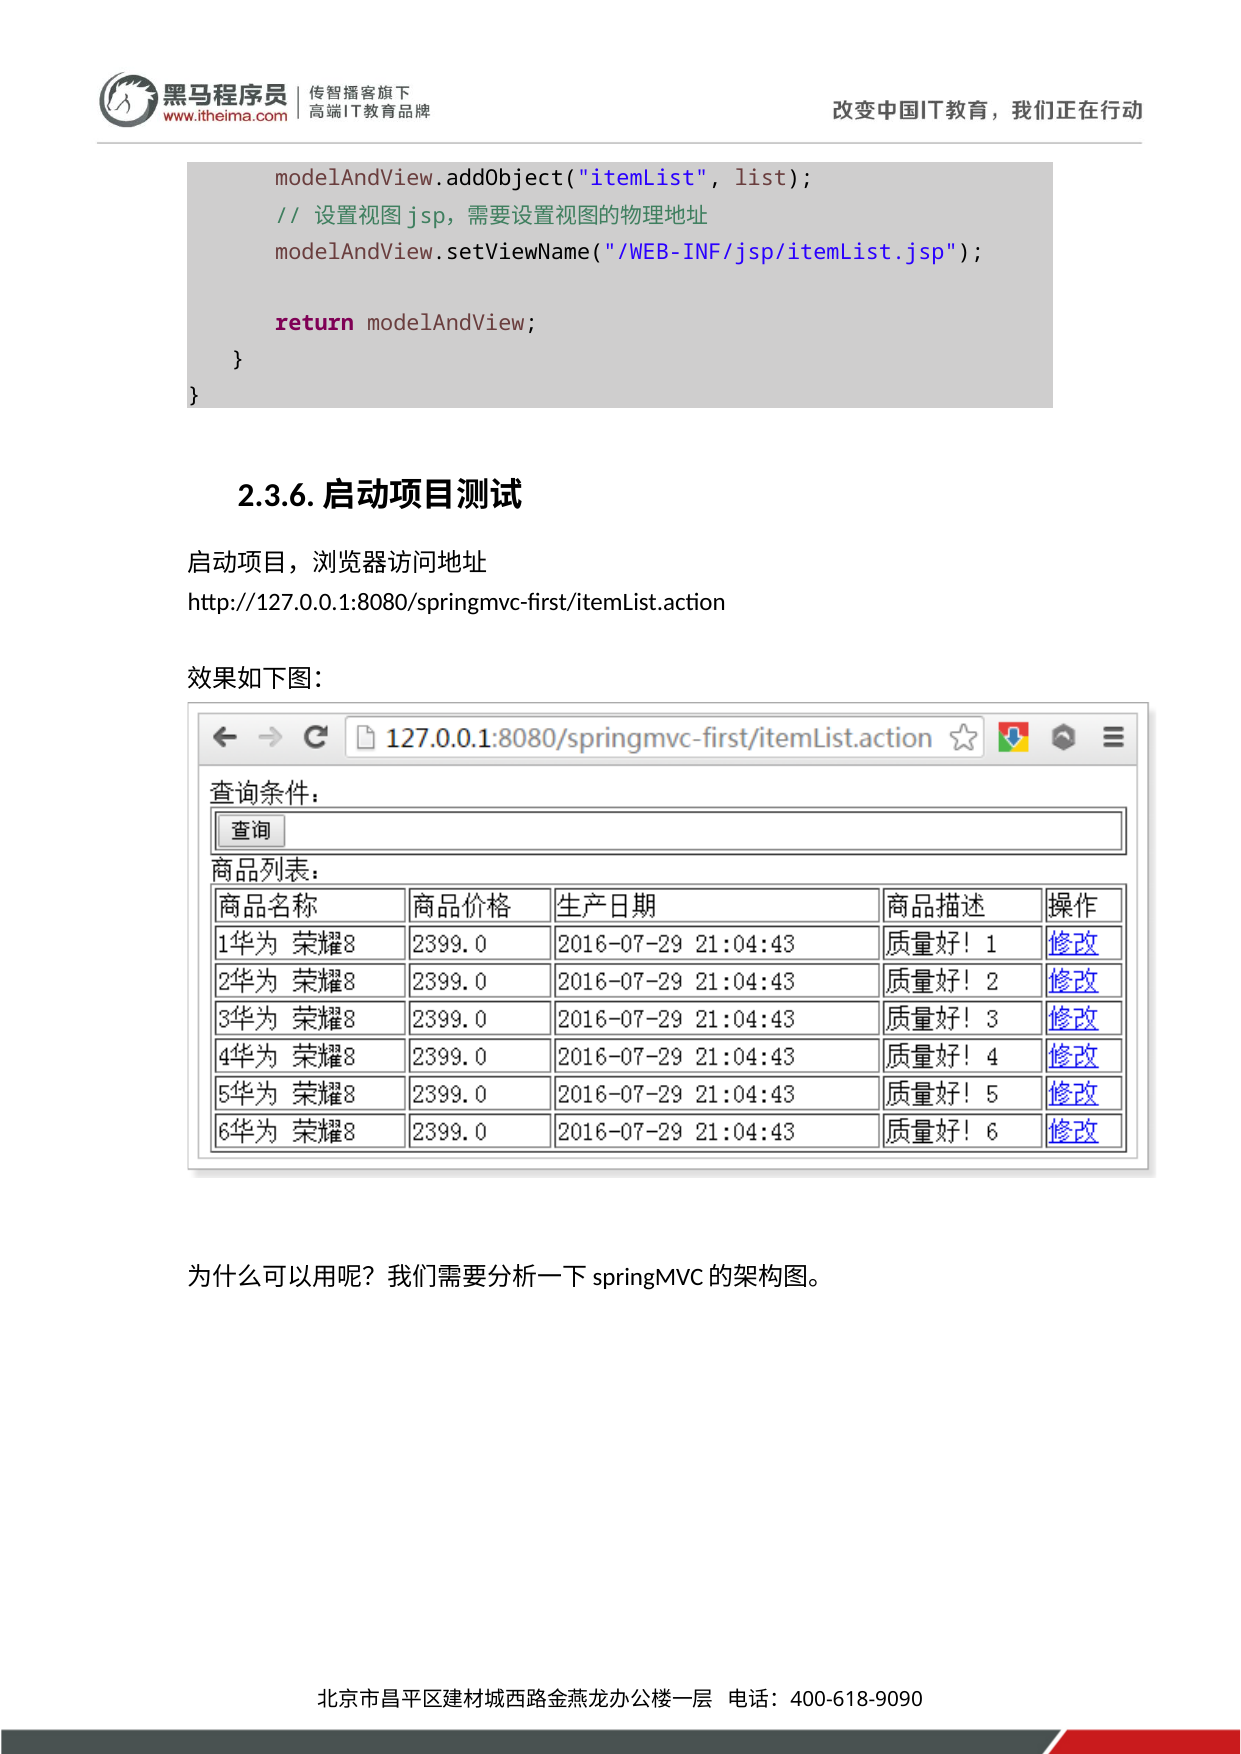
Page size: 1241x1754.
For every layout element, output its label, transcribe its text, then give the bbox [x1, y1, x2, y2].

text modelAndView.setViewName("/WEB-INF/jsp/itemList.jsp"); [187, 236, 1053, 266]
text http://127.0.0.1:8080/springmvc-first/itemList.action [187, 586, 1053, 616]
text } [187, 343, 1053, 373]
picture [1, 1670, 1241, 1754]
text } [187, 379, 1053, 408]
text return modelAndView; [187, 307, 1053, 337]
text // 设置视图jsp，需要设置视图的物理地址 [187, 198, 1053, 229]
text modelAndView.addObject("itemList", list); [187, 162, 1053, 192]
text 启动项目，浏览器访问地址 [187, 542, 1053, 578]
text 效果如下图： [187, 659, 1053, 695]
text 为什么可以用呢？我们需要分析一下springMVC的架构图。 [187, 1256, 1053, 1293]
picture [0, 1, 1241, 151]
picture [187, 702, 1157, 1178]
subtitle 启动项目测试 [237, 468, 1053, 516]
